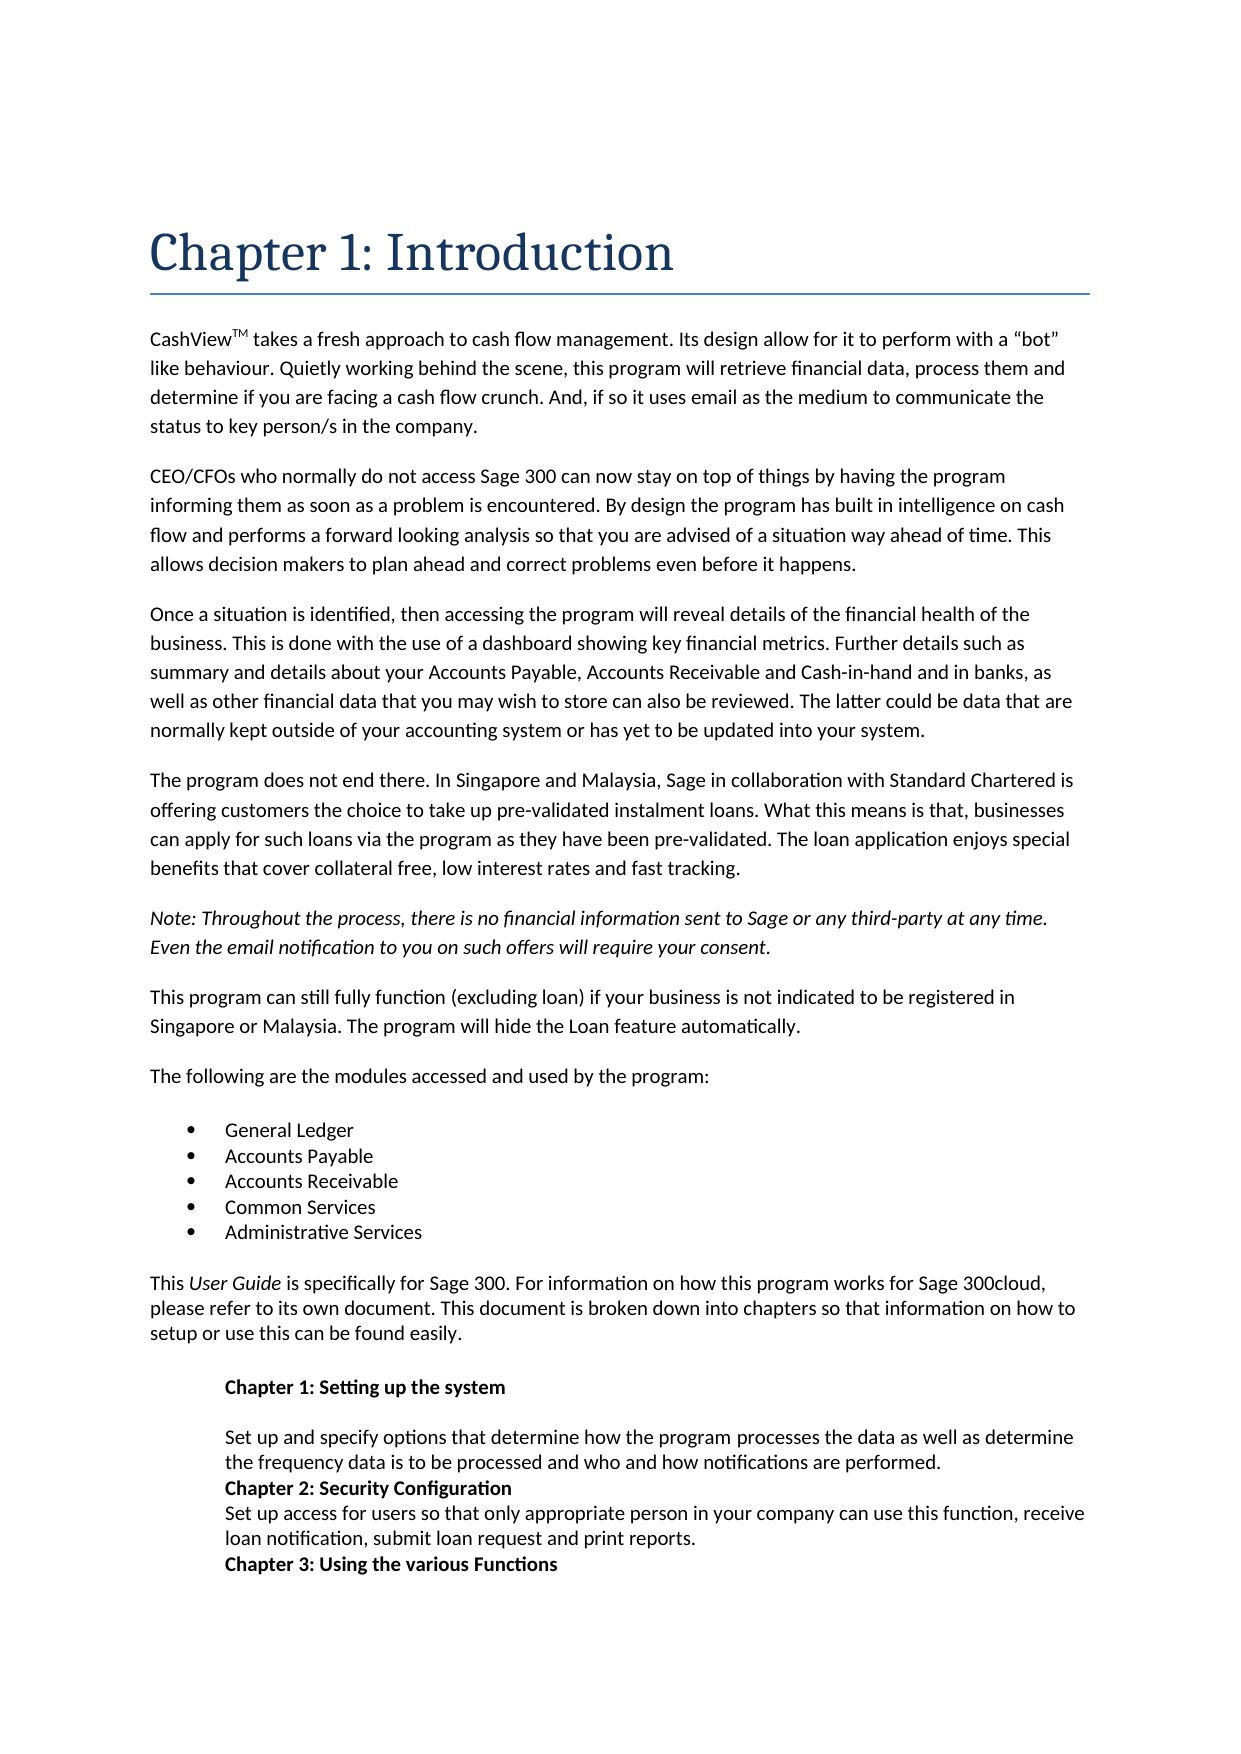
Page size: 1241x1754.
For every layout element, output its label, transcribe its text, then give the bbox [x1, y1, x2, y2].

list Accounts Receivable [187, 1168, 1090, 1194]
text This program can still fully function (excluding loan) if your business is not indicated to be registered in Singapore or Malaysia. The program will hide the Loan feature automatically. [150, 984, 1090, 1039]
list Accounts Payable [187, 1143, 1090, 1168]
text Once a situation is identified, then accessing the program will reveal details of the financial health of the business. This is done with the use of a dashboard showing key financial metrics. Further details such as summary and details about your Accounts Payable, Accounts Receivable and Cash-in-hand and in banks, as well as other financial data that you may wish to store can also be reviewed. The latter could be data that are normally kept outside of your accounting system or has yet to be updated into your system. [150, 601, 1090, 743]
text The program does not end there. In Singapore and Malaysia, Sage in collaboration with Standard Chartered is offering customers the choice to take up pre-validated instalment loans. What this means is that, businesses can apply for such loans via the program as they have been pre-validated. The loan application enjoys special benefits that cover collateral free, low interest rates and fast tracking. [150, 768, 1090, 881]
text CashViewTM takes a fresh approach to cash flow management. Its design allow for it to perform with a “bot” like behaviour. Quietly working behind the scene, this program will retrieve financial data, process them and determine if you are facing a cash flow crunch. And, if so it uses email as the medium to communicate the status to key person/s in the company. [150, 326, 1090, 439]
text Note: Throughout the process, there is no financial information sent to Sage or any third-party at any time. Even the email notification to you on such offers will require your consent. [150, 905, 1090, 960]
list Common Services [187, 1194, 1090, 1219]
text Chapter 1: Setting up the system [150, 1374, 1090, 1399]
text The following are the modules accessed and used by the program: [150, 1063, 1090, 1089]
text Set up and specify options that determine how the program processes the data as well as determine the frequency data is to be processed and who and how notifications are performed. [225, 1424, 1090, 1475]
list Administrative Services [187, 1219, 1090, 1245]
text CEO/CFOs who normally do not access Sage 300 can now stay on top of things by having the program informing them as soon as a problem is encountered. By design the program has built in intelligence on cash flow and performs a forward looking analysis so that you are advised of a situation way ahead of time. This allows decision makers to plan ahead and correct problems even before it happens. [150, 463, 1090, 576]
list General Ledger [187, 1118, 1090, 1143]
text Chapter 2: Security Configuration [225, 1475, 1090, 1500]
text Set up access for users so that only appropriate person in your company can use this function, receive loan notification, submit loan request and print reports. [225, 1500, 1090, 1551]
text This User Guide is specifically for Sage 300. For information on how this program works for Sage 300cloud, please refer to its own document. This document is broken down into chapters so that information on how to setup or use this can be found easily. [150, 1270, 1090, 1346]
text Chapter 3: Using the various Functions [225, 1551, 1090, 1576]
title Chapter 1: Introduction [150, 222, 1090, 293]
